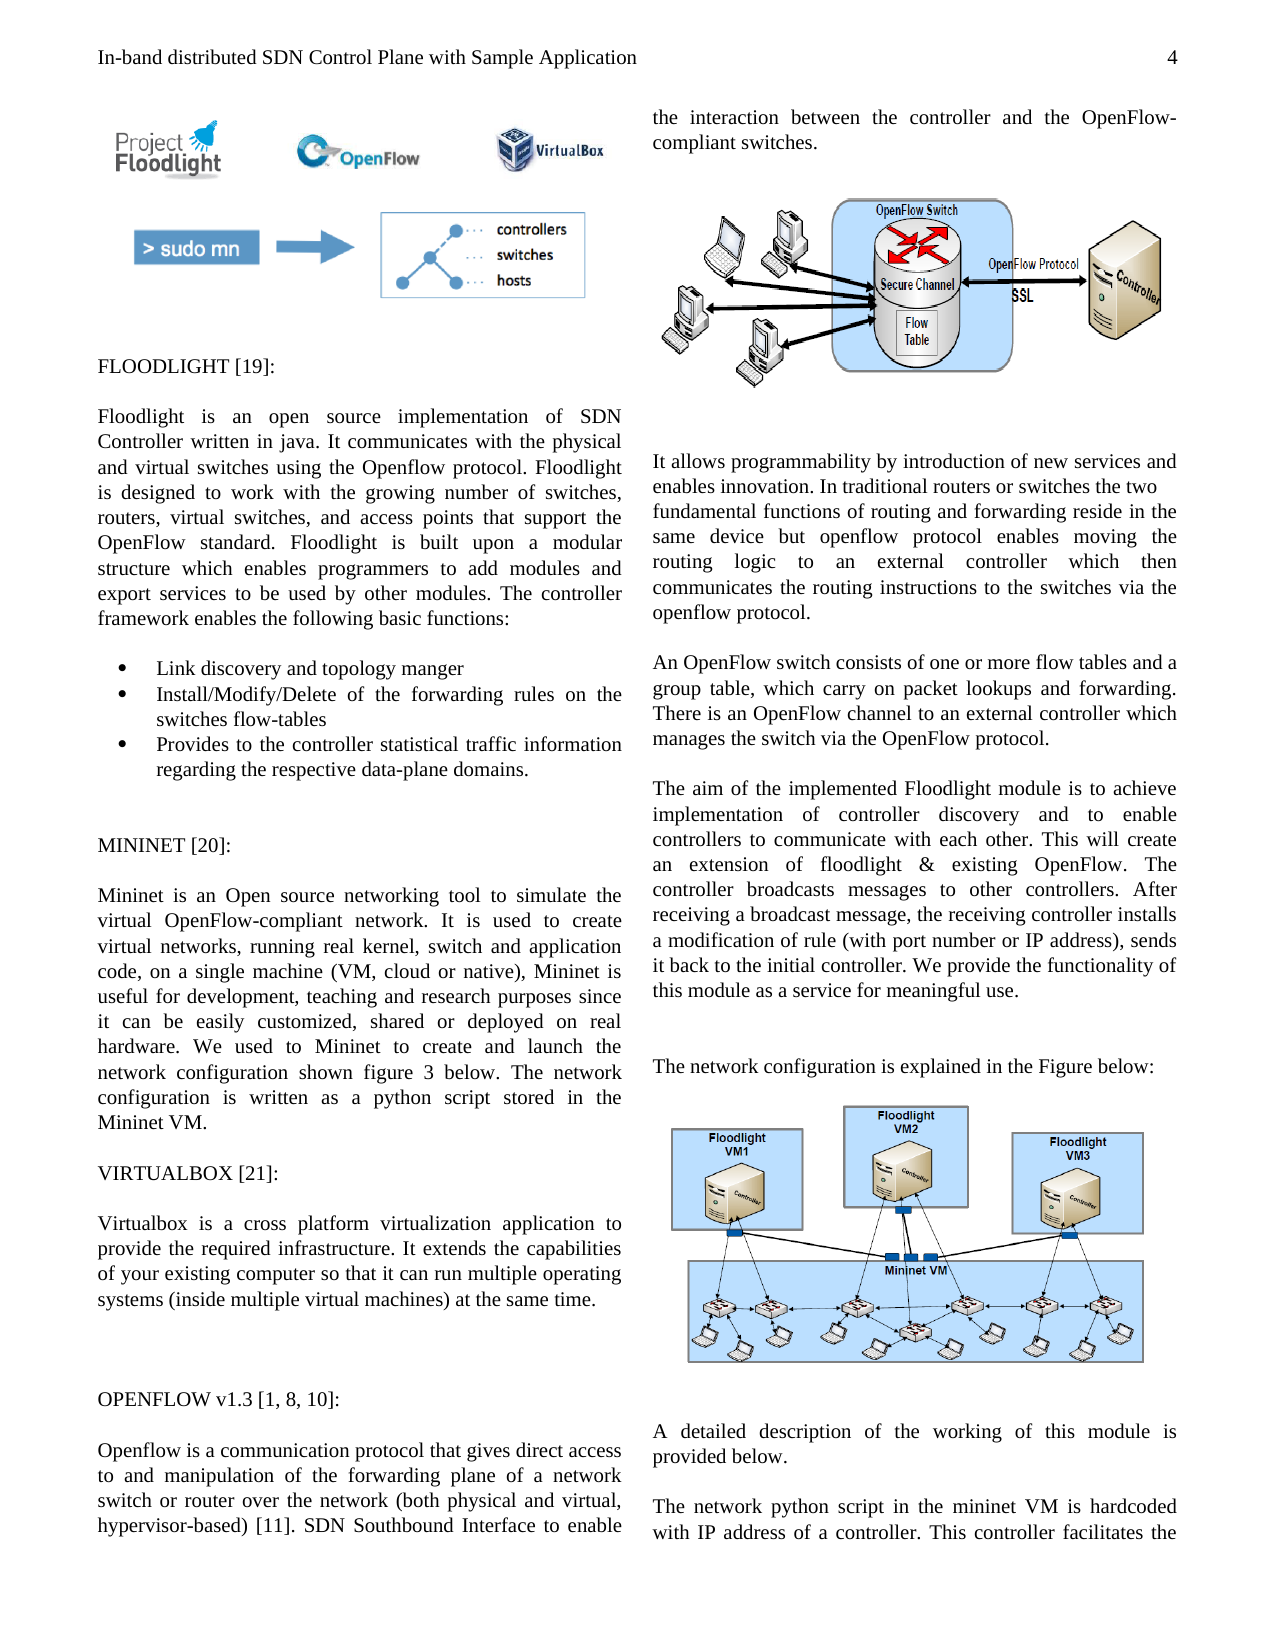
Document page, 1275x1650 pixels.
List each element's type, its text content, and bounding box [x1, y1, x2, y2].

picture [652, 191, 1178, 396]
text OPENFLOW v1.3 [1, 8, 10]: [97, 1387, 622, 1411]
list Install/Modify/Delete of the forwarding rules on the switches flow-tables [118, 681, 622, 731]
text Floodlight is an open source implementation of SDN Controller written in java. It communicates with the physical and virtual switches using the Openflow protocol. Floodlight is designed to work with the growing number of switches, routers, virtual switches, and access points that support the OpenFlow standard. Floodlight is built upon a modular structure which enables programmers to add modules and export services to be used by other modules. The controller framework enables the following basic functions: [97, 404, 622, 630]
text MININET [20]: [97, 833, 622, 857]
text FLOODLIGHT [19]: [97, 354, 622, 378]
text VIRTUALBOX [21]: [97, 1160, 622, 1184]
list Link discovery and topology manger [118, 656, 622, 680]
text A detailed description of the working of this module is provided below. [652, 1419, 1177, 1468]
text Virtualbox is a cross platform virtualization application to provide the required infrastructure. It extends the capabilities of your existing computer so that it can run multiple operating systems (inside multiple virtual machines) at the same time. [97, 1211, 622, 1311]
list Provides to the controller statistical traffic information regarding the respective data-plane domains. [118, 732, 622, 781]
text Openflow is a communication protocol that gives direct access to and manipulation of the forwarding plane of a network switch or router over the network (both physical and virtual, hypervisor-based) [11]. SDN Southbound Interface to enable the interaction between the controller and the OpenFlow-compliant switches. [97, 1438, 622, 1537]
text Mininet is an Open source networking tool to simulate the virtual OpenFlow-compliant network. It is used to create virtual networks, running real kernel, switch and application code, on a single machine (VM, cloud or native), Mininet is useful for development, teaching and research purposes since it can be easily customized, shared or deployed on real hardware. We used to Mininet to create and launch the network configuration shown figure 3 below. The network configuration is written as a python script stored in the Mininet VM. [97, 883, 622, 1134]
text It allows programmability by introduction of new services and enables innovation. In traditional routers or switches the two [652, 449, 1177, 498]
text Openflow is a communication protocol that gives direct access to and manipulation of the forwarding plane of a network switch or router over the network (both physical and virtual, hypervisor-based) [11]. SDN Southbound Interface to enable the interaction between the controller and the OpenFlow-compliant switches. [652, 105, 1177, 154]
text The network configuration is explained in the Figure below: [652, 1054, 1177, 1078]
picture [100, 108, 625, 303]
text The aim of the implemented Floodlight module is to achieve implementation of controller discovery and to enable controllers to communicate with each other. This will create an extension of floodlight & existing OpenFlow. The controller broadcasts messages to other controllers. After receiving a broadcast message, the receiving controller installs a modification of rule (with port number or IP address), sends it back to the initial controller. We provide the functionality of this module as a service for meaningful use. [652, 776, 1177, 1002]
text An OpenFlow switch consists of one or more flow tables and a group table, which carry on packet lookups and forwarding. There is an OpenFlow channel to an external controller which manages the switch via the OpenFlow protocol. [652, 650, 1177, 750]
picture [652, 1104, 1159, 1368]
text fundamental functions of routing and forwarding reside in the same device but openflow protocol enables moving the routing logic to an external controller which then communicates the routing instructions to the switches via the openflow protocol. [652, 499, 1177, 624]
